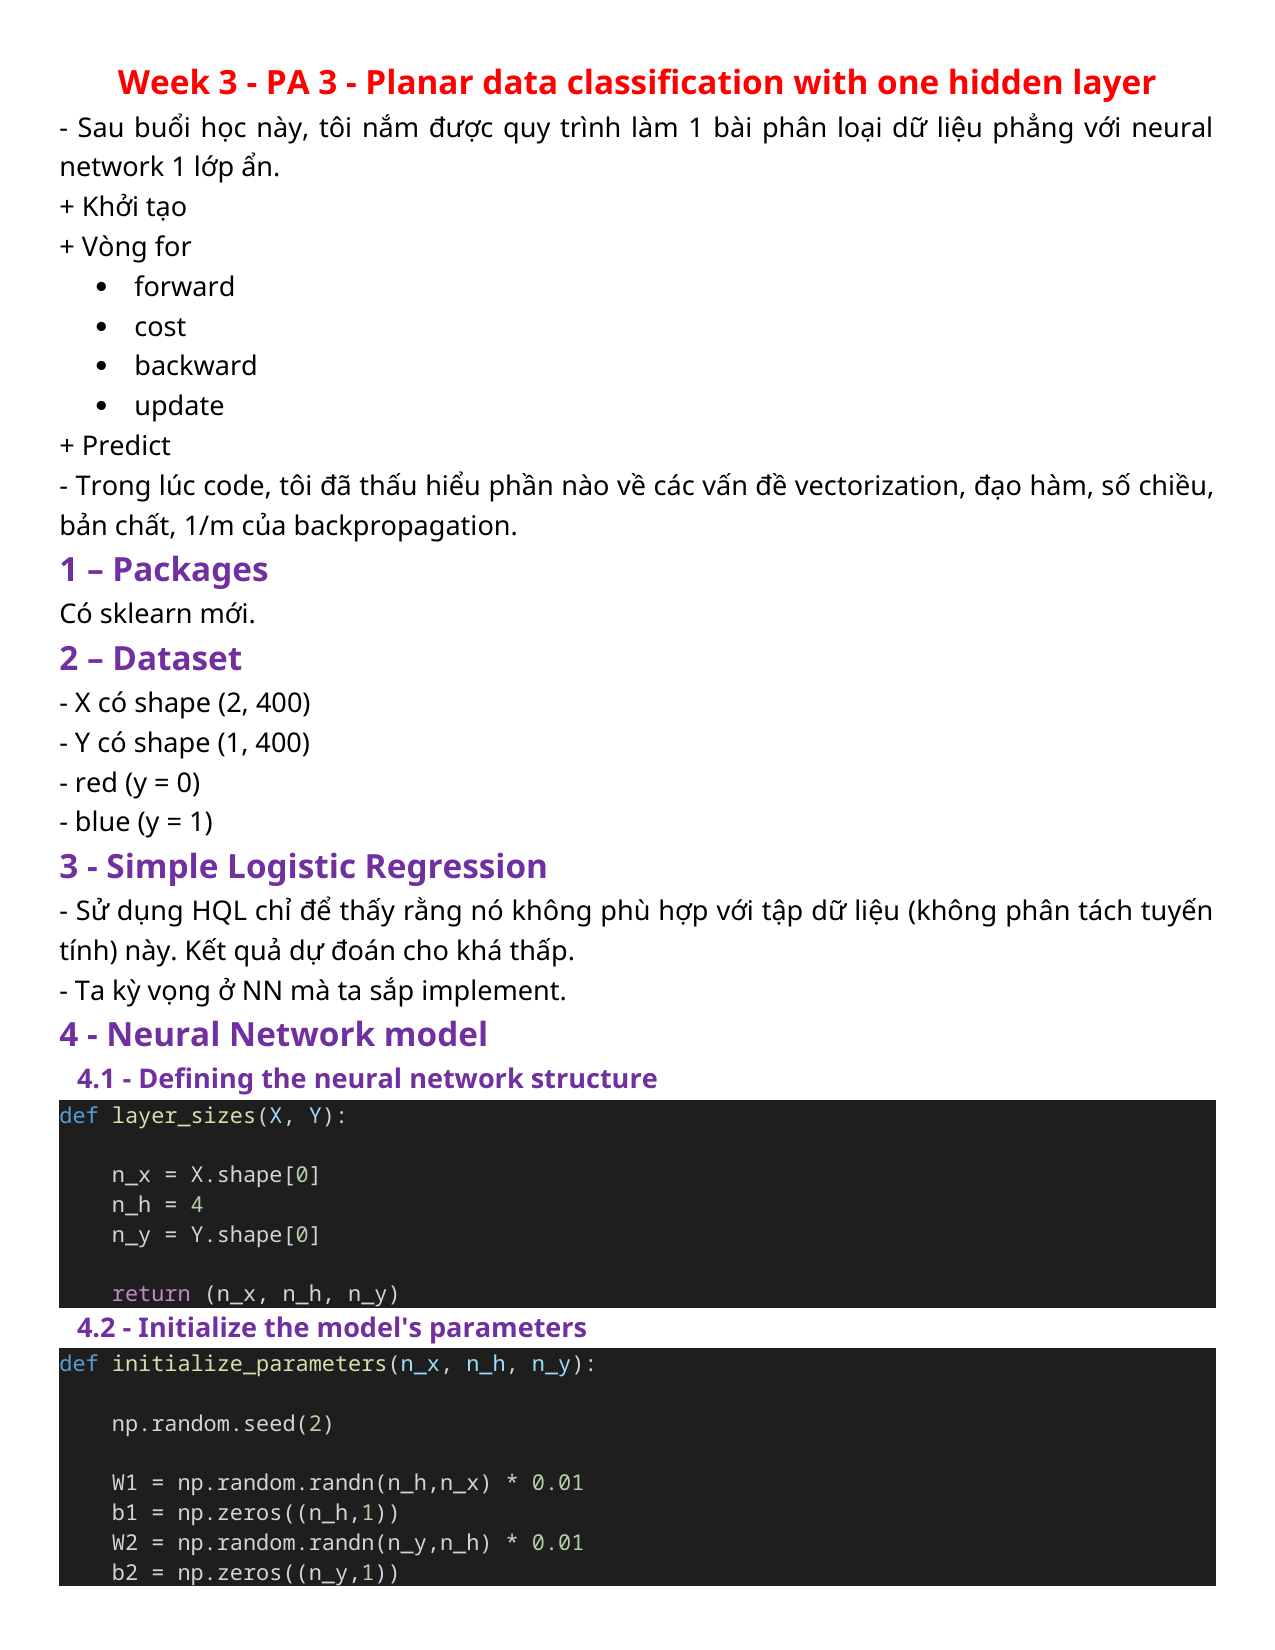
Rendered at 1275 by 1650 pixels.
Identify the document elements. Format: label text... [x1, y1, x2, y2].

text - red (y = 0) [59, 763, 1216, 800]
text - Ta kỳ vọng ở NN mà ta sắp implement. [59, 971, 1216, 1008]
text np.random.seed(2) [59, 1408, 1216, 1437]
list cost [97, 307, 1216, 344]
text def initialize_parameters(n_x, n_h, n_y): [59, 1348, 1216, 1378]
text 2 – Dataset [59, 634, 1216, 680]
text n_h = 4 [59, 1189, 1216, 1219]
list update [97, 387, 1216, 423]
text Có sklearn mới. [59, 595, 1216, 632]
text - blue (y = 1) [59, 803, 1216, 840]
list backward [97, 347, 1216, 384]
text b1 = np.zeros((n_h,1)) [59, 1497, 1216, 1527]
text W2 = np.random.randn(n_y,n_h) * 0.01 [59, 1527, 1216, 1557]
text b2 = np.zeros((n_y,1)) [59, 1557, 1216, 1586]
text + Khởi tạo [59, 188, 1216, 224]
text - Sử dụng HQL chỉ để thấy rằng nó không phù hợp với tập dữ liệu (không phân tách tuyến tính) này. Kết quả dự đoán cho khá thấp. [59, 892, 1216, 968]
text Week 3 - PA 3 - Planar data classification with one hidden layer [59, 59, 1216, 104]
text + Predict [59, 426, 1216, 463]
text + Vòng for [59, 227, 1216, 264]
text 3 - Simple Logistic Regression [59, 843, 1216, 888]
text def layer_sizes(X, Y): [59, 1100, 1216, 1129]
text W1 = np.random.randn(n_h,n_x) * 0.01 [59, 1467, 1216, 1497]
text - X có shape (2, 400) [59, 683, 1216, 720]
text 4 - Neural Network model [59, 1011, 1216, 1056]
text n_y = Y.shape[0] [59, 1219, 1216, 1249]
text - Trong lúc code, tôi đã thấu hiểu phần nào về các vấn đề vectorization, đạo hàm, số chiều, bản chất, 1/m của backpropagation. [59, 466, 1216, 543]
text - Y có shape (1, 400) [59, 723, 1216, 760]
text - Sau buổi học này, tôi nắm được quy trình làm 1 bài phân loại dữ liệu phẳng với neural network 1 lớp ẩn. [59, 108, 1216, 185]
text 1 – Packages [59, 546, 1216, 591]
text 4.2 - Initialize the model's parameters [77, 1308, 1216, 1345]
text return (n_x, n_h, n_y) [59, 1278, 1216, 1308]
list forward [97, 267, 1216, 304]
text n_x = X.shape[0] [59, 1159, 1216, 1189]
text 4.1 - Defining the neural network structure [77, 1060, 1216, 1097]
